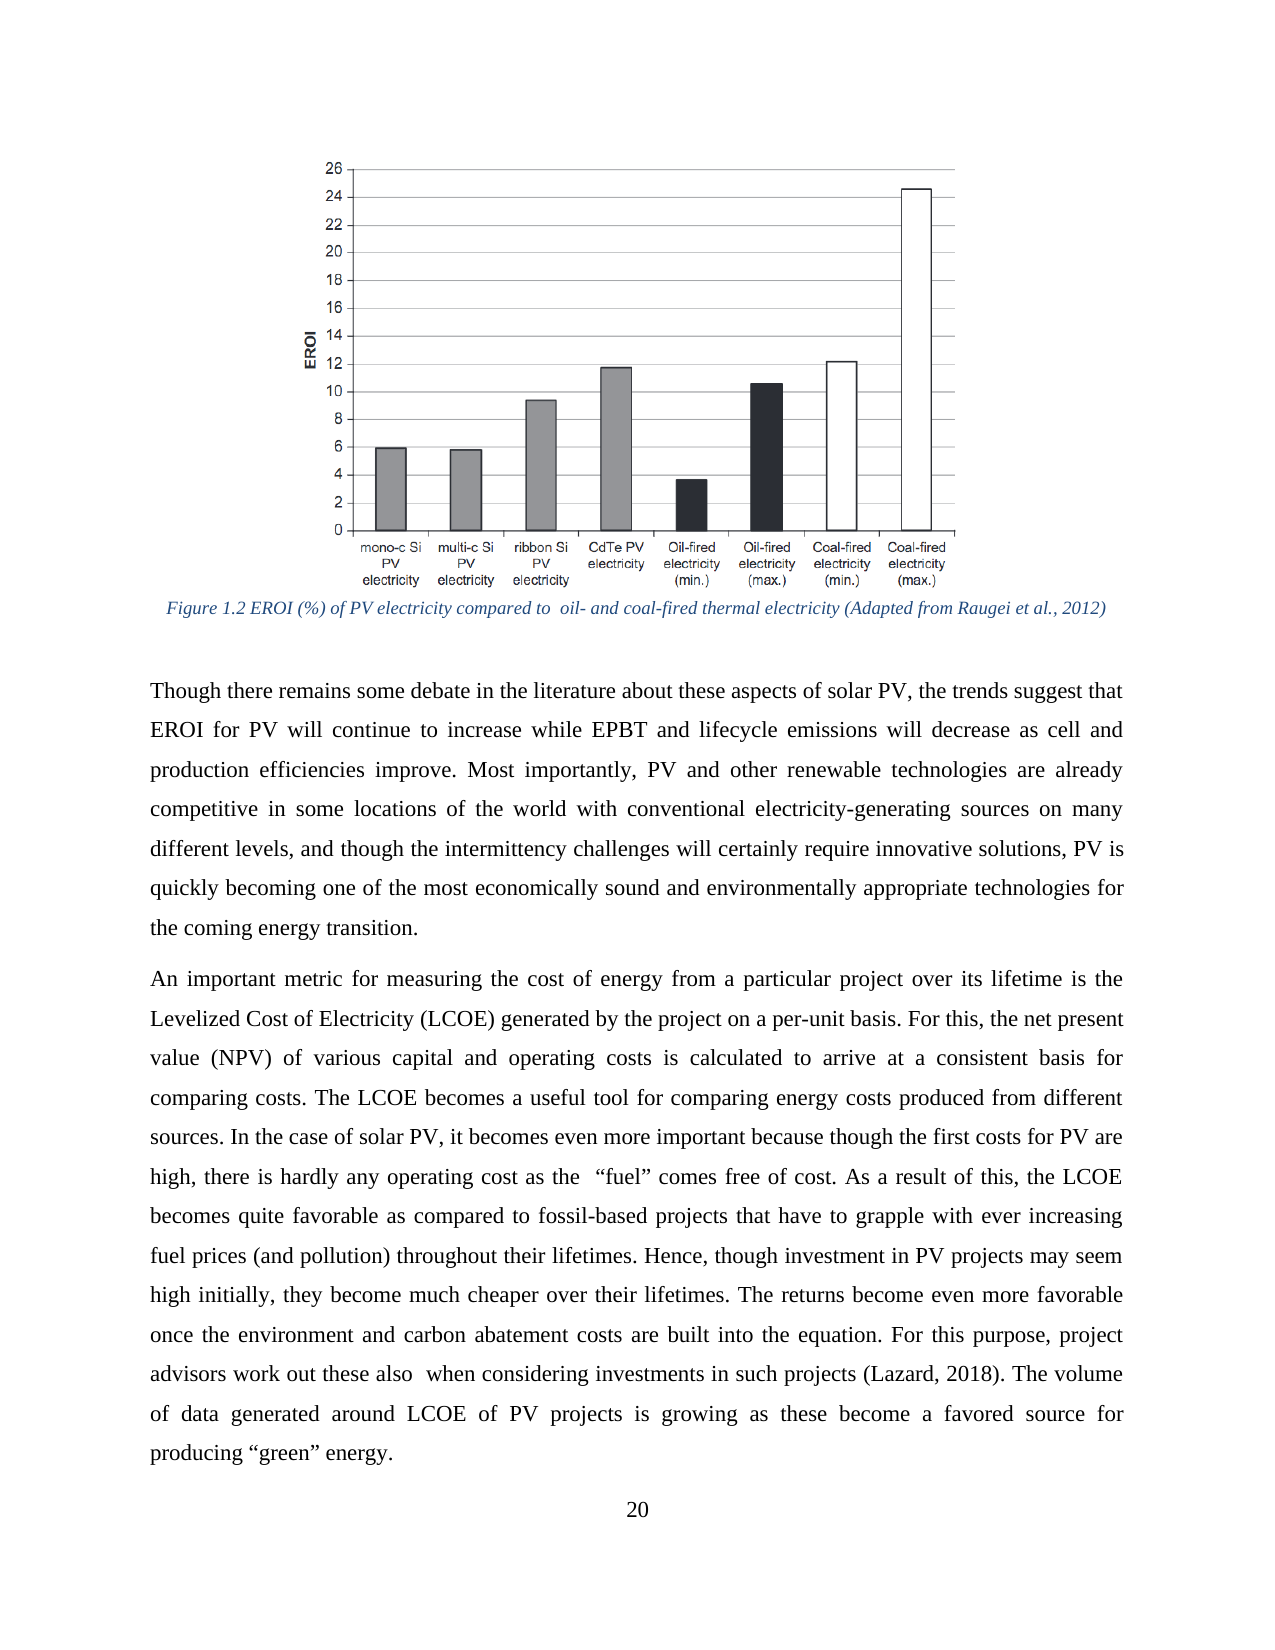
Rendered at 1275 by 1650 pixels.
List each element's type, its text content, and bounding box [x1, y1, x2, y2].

text An important metric for measuring the cost of energy from a particular project over its lifetime is the Levelized Cost of Electricity (LCOE) generated by the project on a per-unit basis. For this, the net present value (NPV) of various capital and operating costs is calculated to arrive at a consistent basis for comparing costs. The LCOE becomes a useful tool for comparing energy costs produced from different sources. In the case of solar PV, it becomes even more important because though the first costs for PV are high, there is hardly any operating cost as the “fuel” comes free of cost. As a result of this, the LCOE becomes quite favorable as compared to fossil-based projects that have to grapple with ever increasing fuel prices (and pollution) throughout their lifetimes. Hence, though investment in PV projects may seem high initially, they become much cheaper over their lifetimes. The returns become even more favorable once the environment and carbon abatement costs are built into the equation. For this purpose, project advisors work out these also when considering investments in such projects (Lazard, 2018). The volume of data generated around LCOE of PV projects is growing as these become a favored source for producing “green” energy. [150, 966, 1125, 1466]
text Though there remains some debate in the literature about these aspects of solar PV, the trends suggest that EROI for PV will continue to increase while EPBT and lifecycle emissions will decrease as cell and production efficiencies improve. Most importantly, PV and other renewable technologies are already competitive in some locations of the world with conventional electricity-generating sources on many different levels, and though the intermittency challenges will certainly require innovative solutions, PV is quickly becoming one of the most economically sound and environmentally appropriate technologies for the coming energy transition. [150, 677, 1125, 940]
picture [281, 150, 994, 598]
text Figure 1.2 EROI (%) of PV electricity compared to oil- and coal-fired thermal electricity (Adapted from Raugei et al., 2012) [150, 597, 1125, 619]
